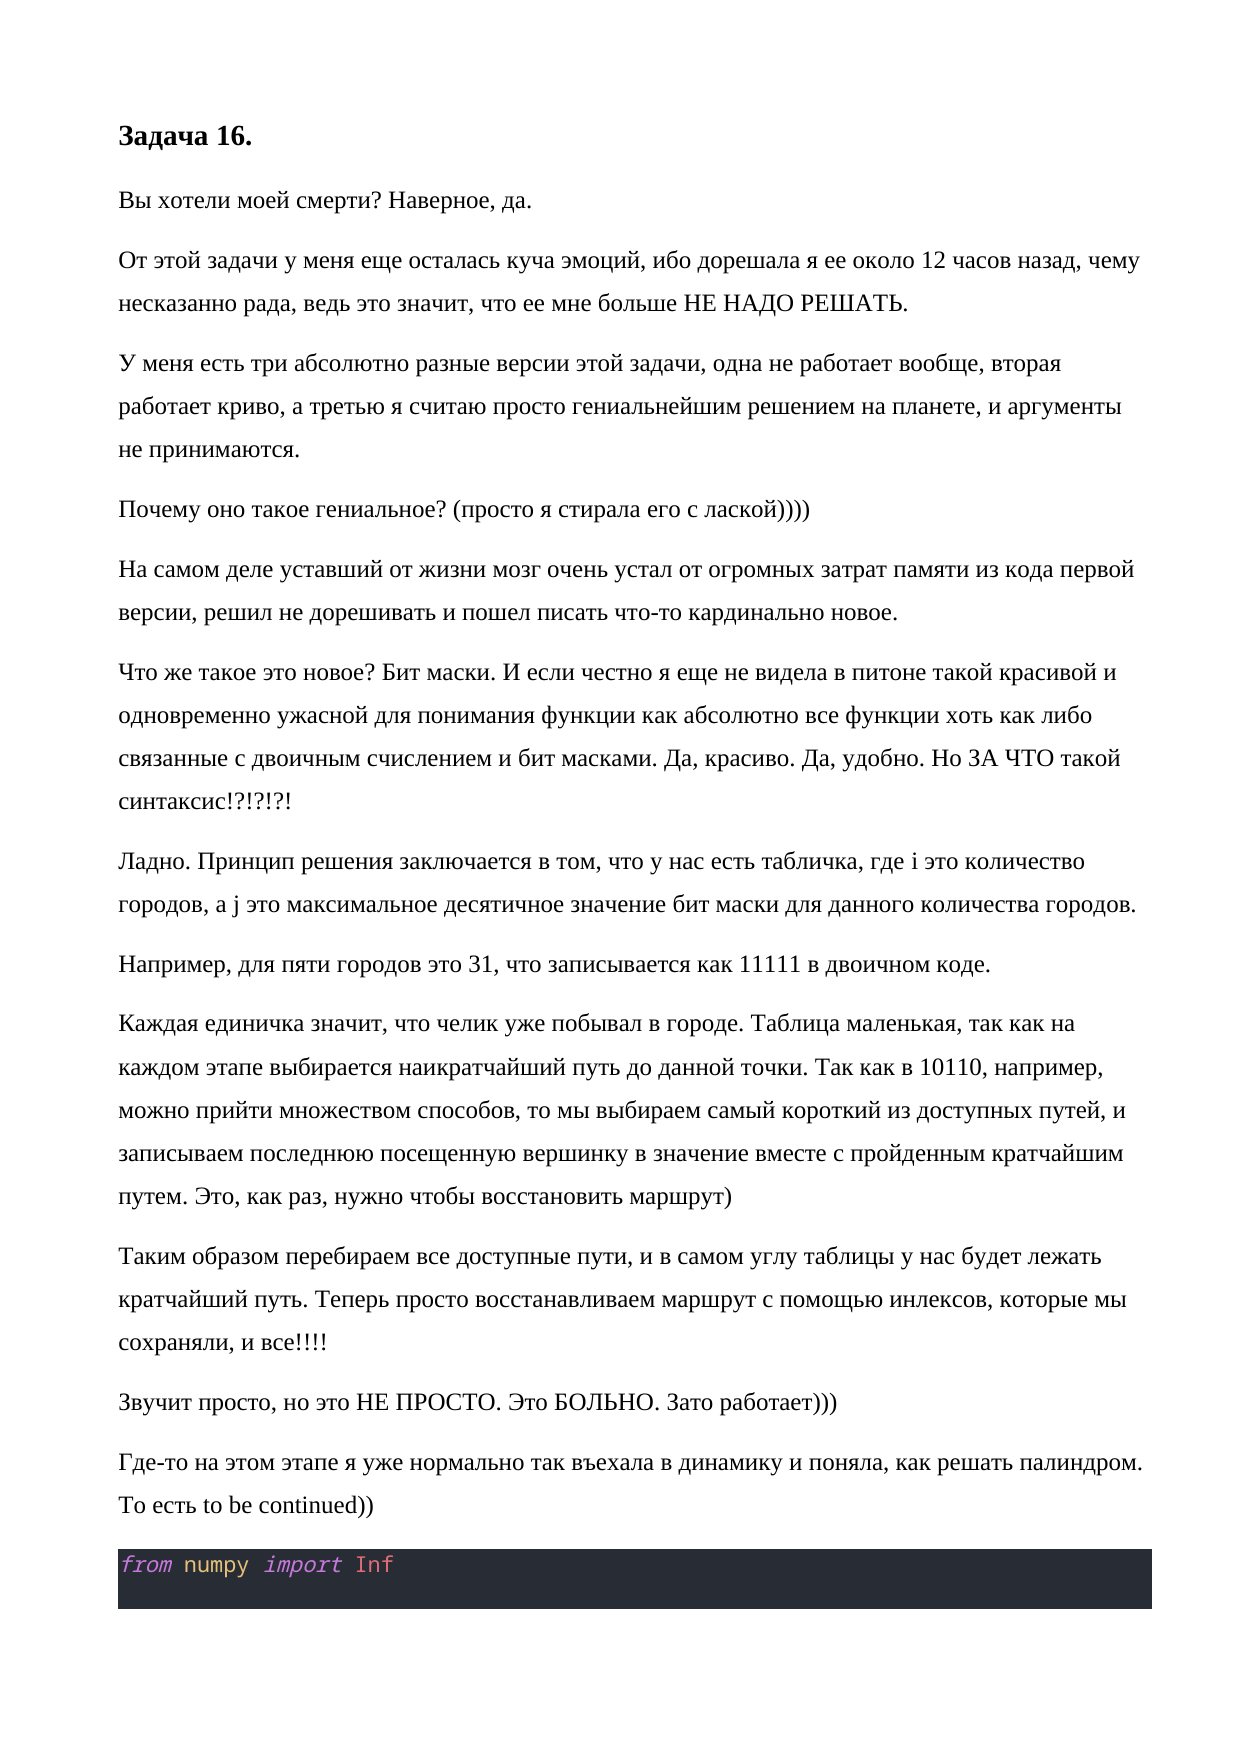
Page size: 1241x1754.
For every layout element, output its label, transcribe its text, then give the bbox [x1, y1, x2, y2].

text Каждая единичка значит, что челик уже побывал в городе. Таблица маленькая, так как на каждом этапе выбирается наикратчайший путь до данной точки. Так как в 10110, например, можно прийти множеством способов, то мы выбираем самый короткий из доступных путей, и записываем последнюю посещенную вершинку в значение вместе с пройденным кратчайшим путем. Это, как раз, нужно чтобы восстановить маршрут) [118, 1008, 1152, 1210]
text Ладно. Принцип решения заключается в том, что у нас есть табличка, где i это количество городов, а j это максимальное десятичное значение бит маски для данного количества городов. [118, 846, 1152, 918]
text Таким образом перебираем все доступные пути, и в самом углу таблицы у нас будет лежать кратчайший путь. Теперь просто восстанавливаем маршрут с помощью инлексов, которые мы сохраняли, и все!!!! [118, 1241, 1152, 1356]
text from numpy import Inf [118, 1549, 1152, 1579]
text Звучит просто, но это НЕ ПРОСТО. Это БОЛЬНО. Зато работает))) [118, 1387, 1152, 1416]
text От этой задачи у меня еще осталась куча эмоций, ибо дорешала я ее около 12 часов назад, чему несказанно рада, ведь это значит, что ее мне больше НЕ НАДО РЕШАТЬ. [118, 245, 1152, 317]
text Почему оно такое гениальное? (просто я стирала его с лаской)))) [118, 494, 1152, 523]
text Например, для пяти городов это 31, что записывается как 11111 в двоичном коде. [118, 949, 1152, 977]
text Где-то на этом этапе я уже нормально так въехала в динамику и поняла, как решать палиндром. То есть to be continued)) [118, 1447, 1152, 1518]
text У меня есть три абсолютно разные версии этой задачи, одна не работает вообще, вторая работает криво, а третью я считаю просто гениальнейшим решением на планете, и аргументы не принимаются. [118, 348, 1152, 463]
text Вы хотели моей смерти? Наверное, да. [118, 185, 1152, 214]
text На самом деле уставший от жизни мозг очень устал от огромных затрат памяти из кода первой версии, решил не дорешивать и пошел писать что-то кардинально новое. [118, 554, 1152, 626]
text Задача 16. [118, 118, 1152, 152]
text Что же такое это новое? Бит маски. И если честно я еще не видела в питоне такой красивой и одновременно ужасной для понимания функции как абсолютно все функции хоть как либо связанные с двоичным счислением и бит масками. Да, красиво. Да, удобно. Но ЗА ЧТО такой синтаксис!?!?!?! [118, 657, 1152, 815]
